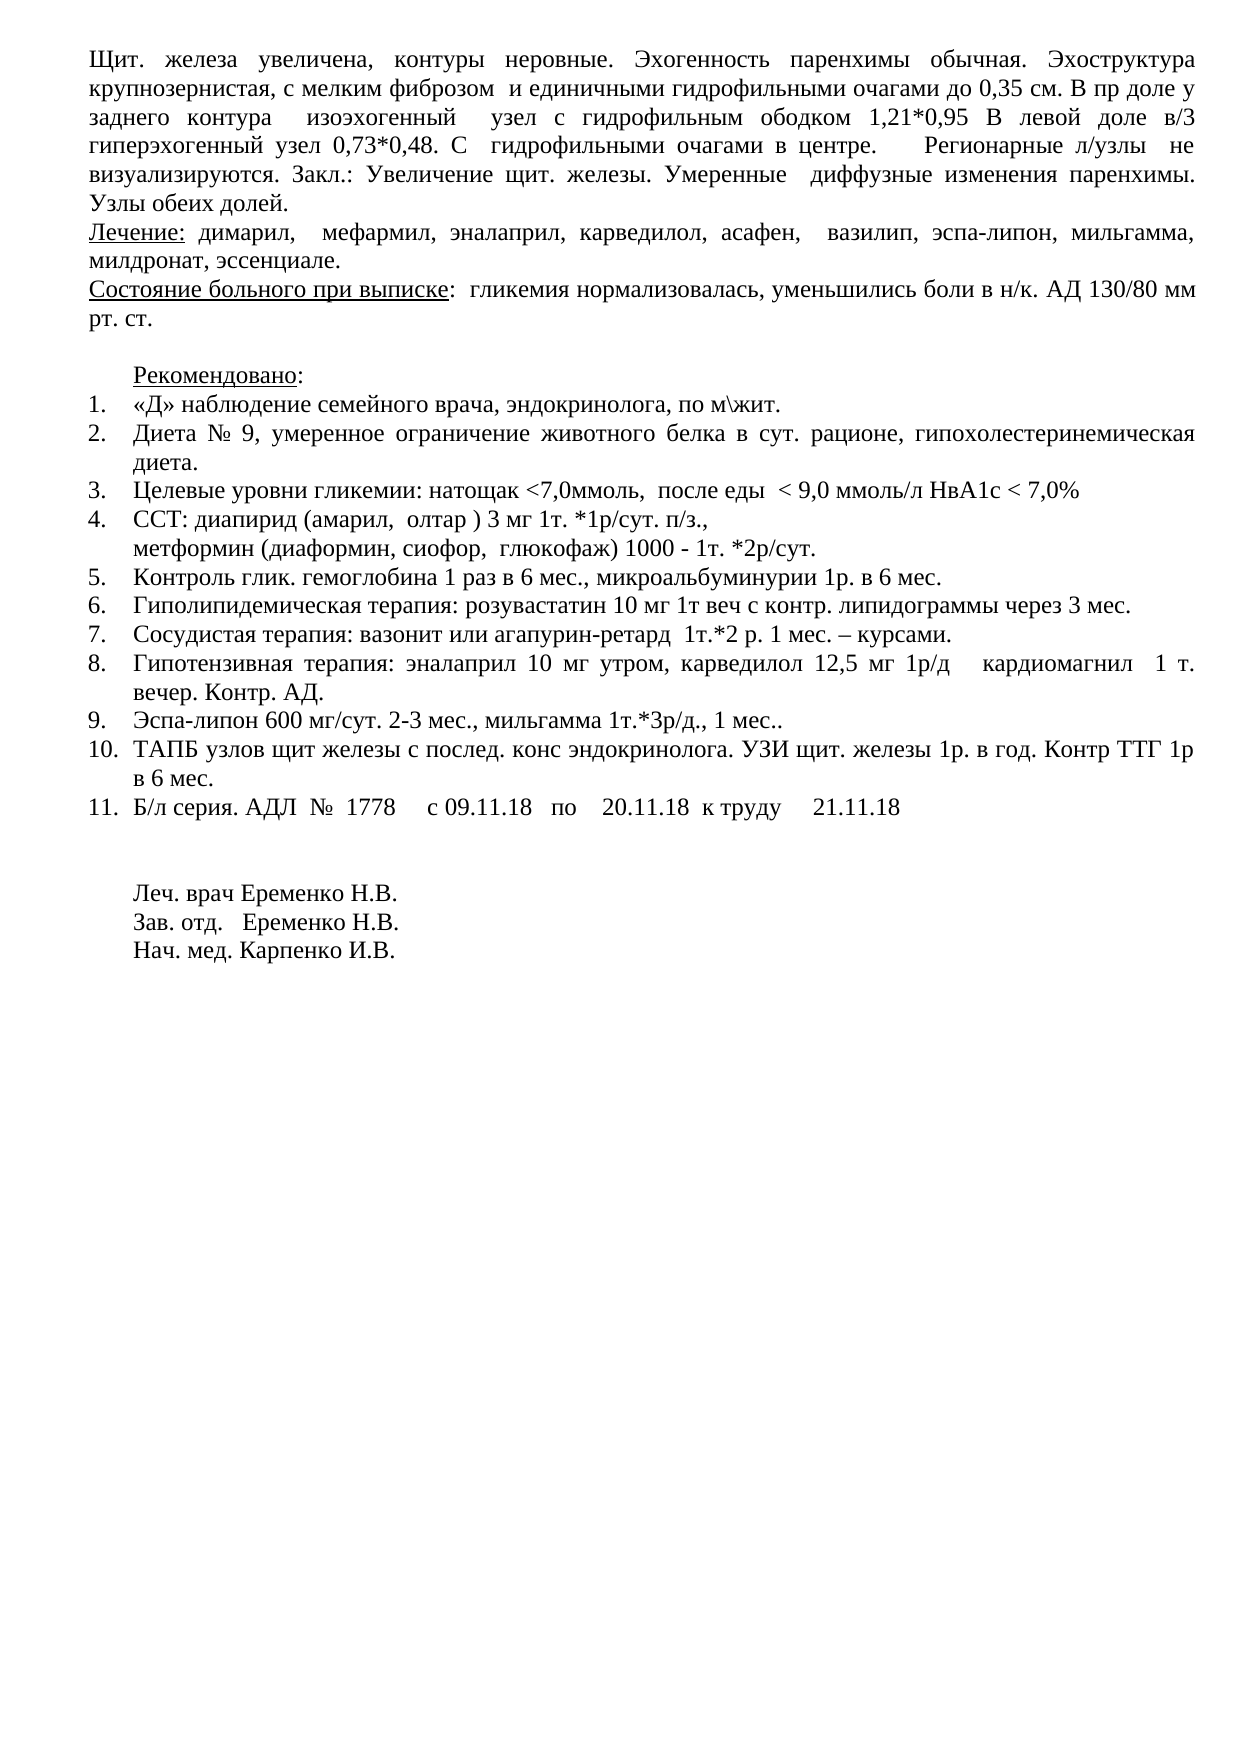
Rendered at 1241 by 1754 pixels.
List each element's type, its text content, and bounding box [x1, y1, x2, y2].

list ТАПБ узлов щит железы с послед. конс эндокринолога. УЗИ щит. железы 1р. в год. Контр ТТГ 1р в 6 мес. [88, 734, 1196, 792]
text Состояние больного при выписке: АД 130/80 мм рт. ст. [89, 274, 1196, 332]
list Диета № 9, умеренное ограничение животного белка в сут. рационе, гипохолестеринемическая диета. [88, 418, 1196, 476]
text Лечение: димарил, мефармил, эналаприл, карведилол, асафен, вазилип, эспа-липон, мильгамма, милдронат, эссенциале. [89, 217, 1196, 274]
text Щит. железа увеличена, контуры неровные. Эхогенность паренхимы обычная. Эхоструктура крупнозернистая, с мелким фиброзом и единичными гидрофильными очагами до 0,35 см. В пр доле у заднего контура изоэхогенный узел с гидрофильным ободком 1,21*0,95 В левой доле в/3 гиперэхогенный узел 0,73*0,48. С гидрофильными очагами в центре. Регионарные л/узлы не визуализируются. Закл.: щит. железы. Умеренные диффузные изменения паренхимы. Узлы обеих долей. [89, 44, 1196, 217]
list Контроль глик. гемоглобина 1 раз в 6 мес., 1р. в 6 мес. [88, 562, 1196, 591]
text метформин (диаформин, сиофор, глюкофаж) 1000 - 1т. *2р/сут. [133, 533, 1196, 562]
list Целевые уровни гликемии: натощак <ммоль, после еды < ммоль/л НвА1с < % [88, 476, 1196, 504]
text Рекомендовано: [133, 361, 1196, 389]
list Гиполипидемическая терапия: 10 мг 1т веч с контр. липидограммы через 3 мес. [88, 591, 1196, 619]
text Леч. врач [133, 878, 1196, 907]
list 600 мг/сут. 2-3 мес., мильгамма 1т.*3р/д., 1 мес.. [88, 706, 1196, 734]
list Сосудистая терапия: вазонит или агапурин-ретард 1т.*2 р. 1 мес. – курсами. [88, 619, 1196, 648]
list ССТ: диапирид (амарил, олтар ) 3 мг 1т. *1р/сут. п/з., [88, 504, 1196, 533]
text Нач. мед. Карпенко И.В. [133, 936, 1196, 964]
list «Д» наблюдение семейного врача, эндокринолога, по м\жит. [88, 389, 1196, 418]
list эналаприл 10 мг утром, карведилол 12,5 мг 1р/д кардиомагнил 1 т. вечер. Контр. АД. [88, 648, 1196, 706]
list Б/л серия. АДЛ № 1778 с 09.11.18 по 20.11.18 к труду 21.11.18 [88, 792, 1196, 821]
